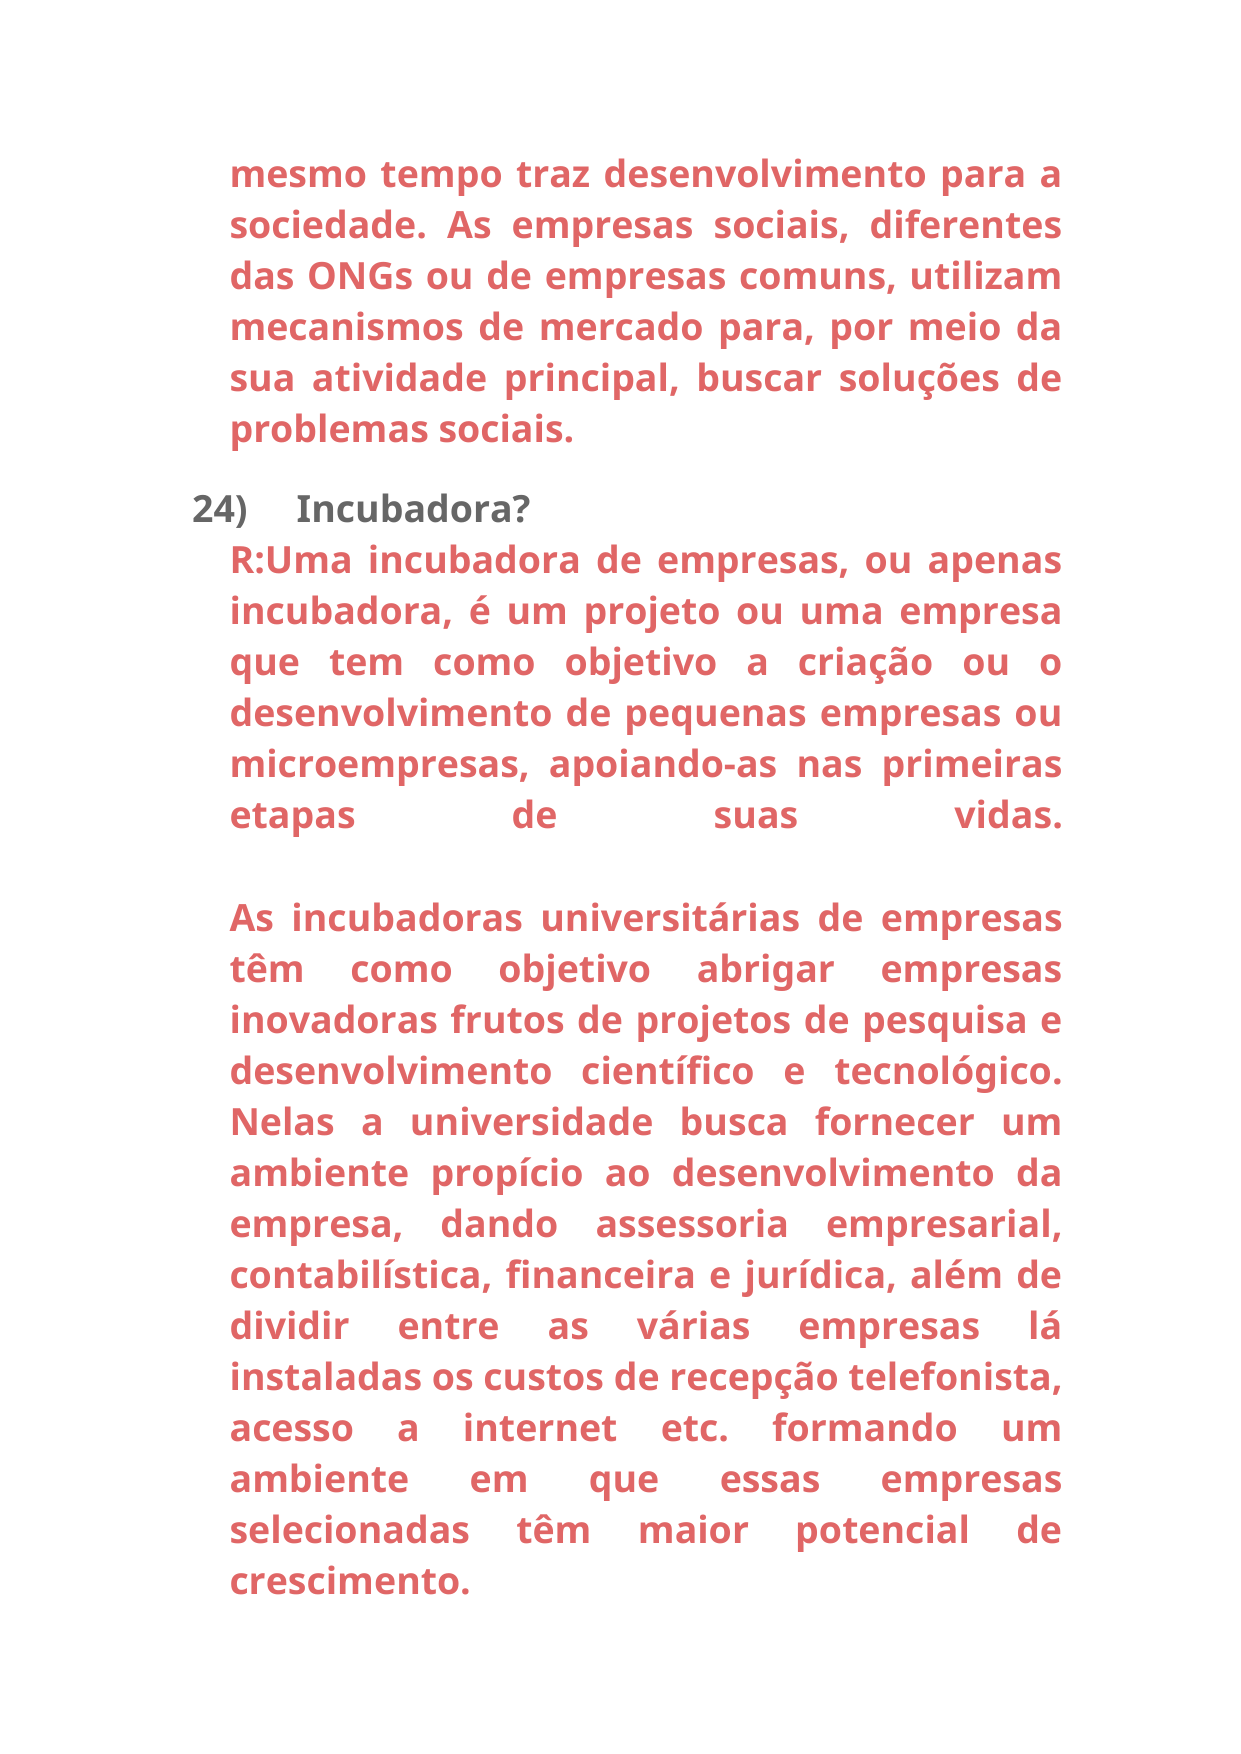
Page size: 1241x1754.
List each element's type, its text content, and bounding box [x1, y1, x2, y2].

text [192, 148, 1063, 454]
text R:Uma incubadora de empresas, ou apenas incubadora, é um projeto ou uma empresa que tem como objetivo a criação ou o desenvolvimento de pequenas empresas ou microempresas, apoiando-as nas primeiras etapas de suas vidas. As incubadoras universitárias de empresas têm como objetivo abrigar empresas inovadoras frutos de projetos de pesquisa e desenvolvimento científico e tecnológico. Nelas a universidade busca fornecer um ambiente propício ao desenvolvimento da empresa, dando assessoria empresarial, contabilística, financeira e jurídica, além de dividir entre as várias empresas lá instaladas os custos de recepção telefonista, acesso a internet etc. formando um ambiente em que essas empresas selecionadas têm maior potencial de crescimento. [192, 534, 1063, 1606]
text 24) Incubadora? [192, 483, 1063, 534]
